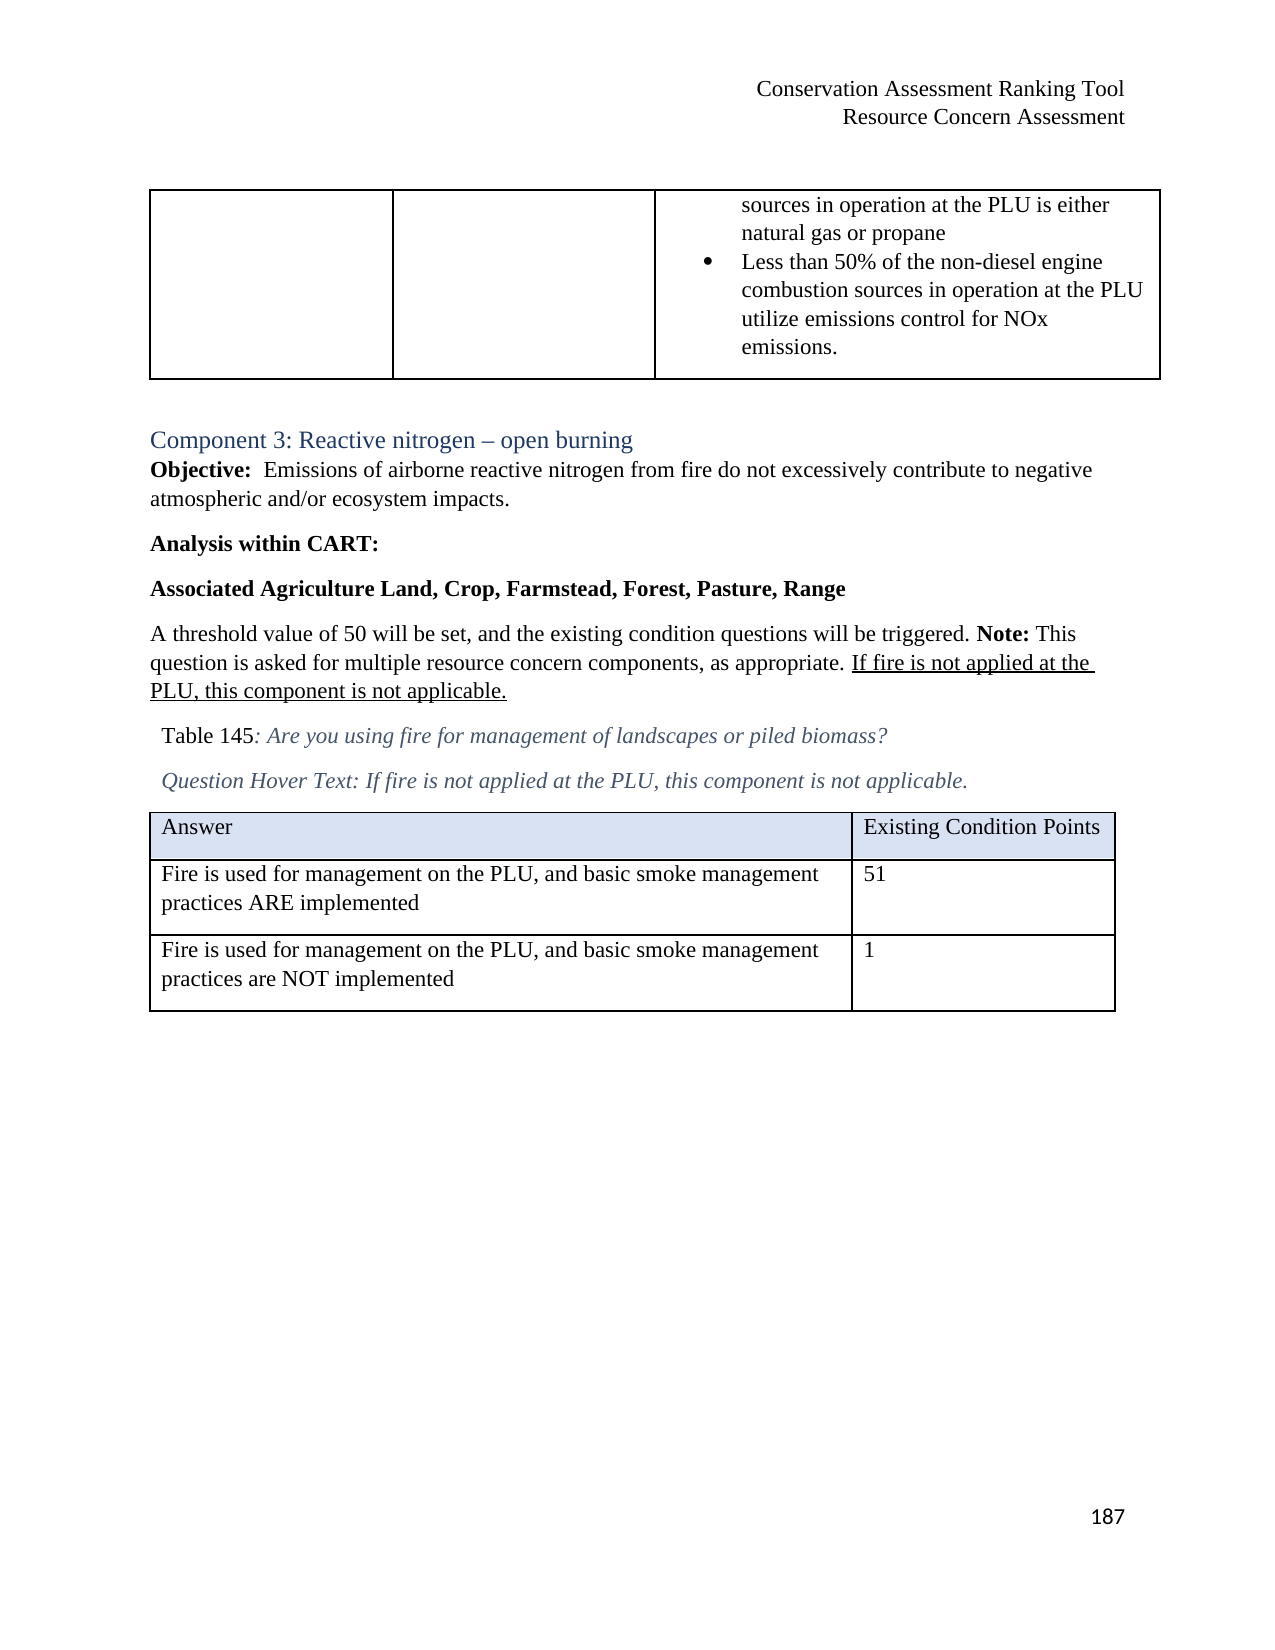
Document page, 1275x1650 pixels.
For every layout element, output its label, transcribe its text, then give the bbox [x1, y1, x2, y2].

subtitle Component 3: Reactive nitrogen – open burning [150, 425, 1125, 454]
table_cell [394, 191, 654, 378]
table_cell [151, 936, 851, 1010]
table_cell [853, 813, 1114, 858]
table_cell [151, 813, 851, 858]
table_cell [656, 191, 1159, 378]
text Associated Agriculture Land, Crop, Farmstead, Forest, Pasture, Range [150, 575, 1125, 601]
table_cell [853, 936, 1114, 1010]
text A threshold value of 50 will be set, and the existing condition questions will be triggered. Note: This question is asked for multiple resource concern components, as appropriate. If fire is not applied at the PLU, this component is not applicable. [150, 620, 1125, 703]
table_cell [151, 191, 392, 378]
text Objective: Emissions of airborne reactive nitrogen from fire do not excessively contribute to negative atmospheric and/or ecosystem impacts. [150, 456, 1125, 511]
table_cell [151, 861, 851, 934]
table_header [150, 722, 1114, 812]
text Analysis within CART: [150, 530, 1125, 556]
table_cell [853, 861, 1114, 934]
